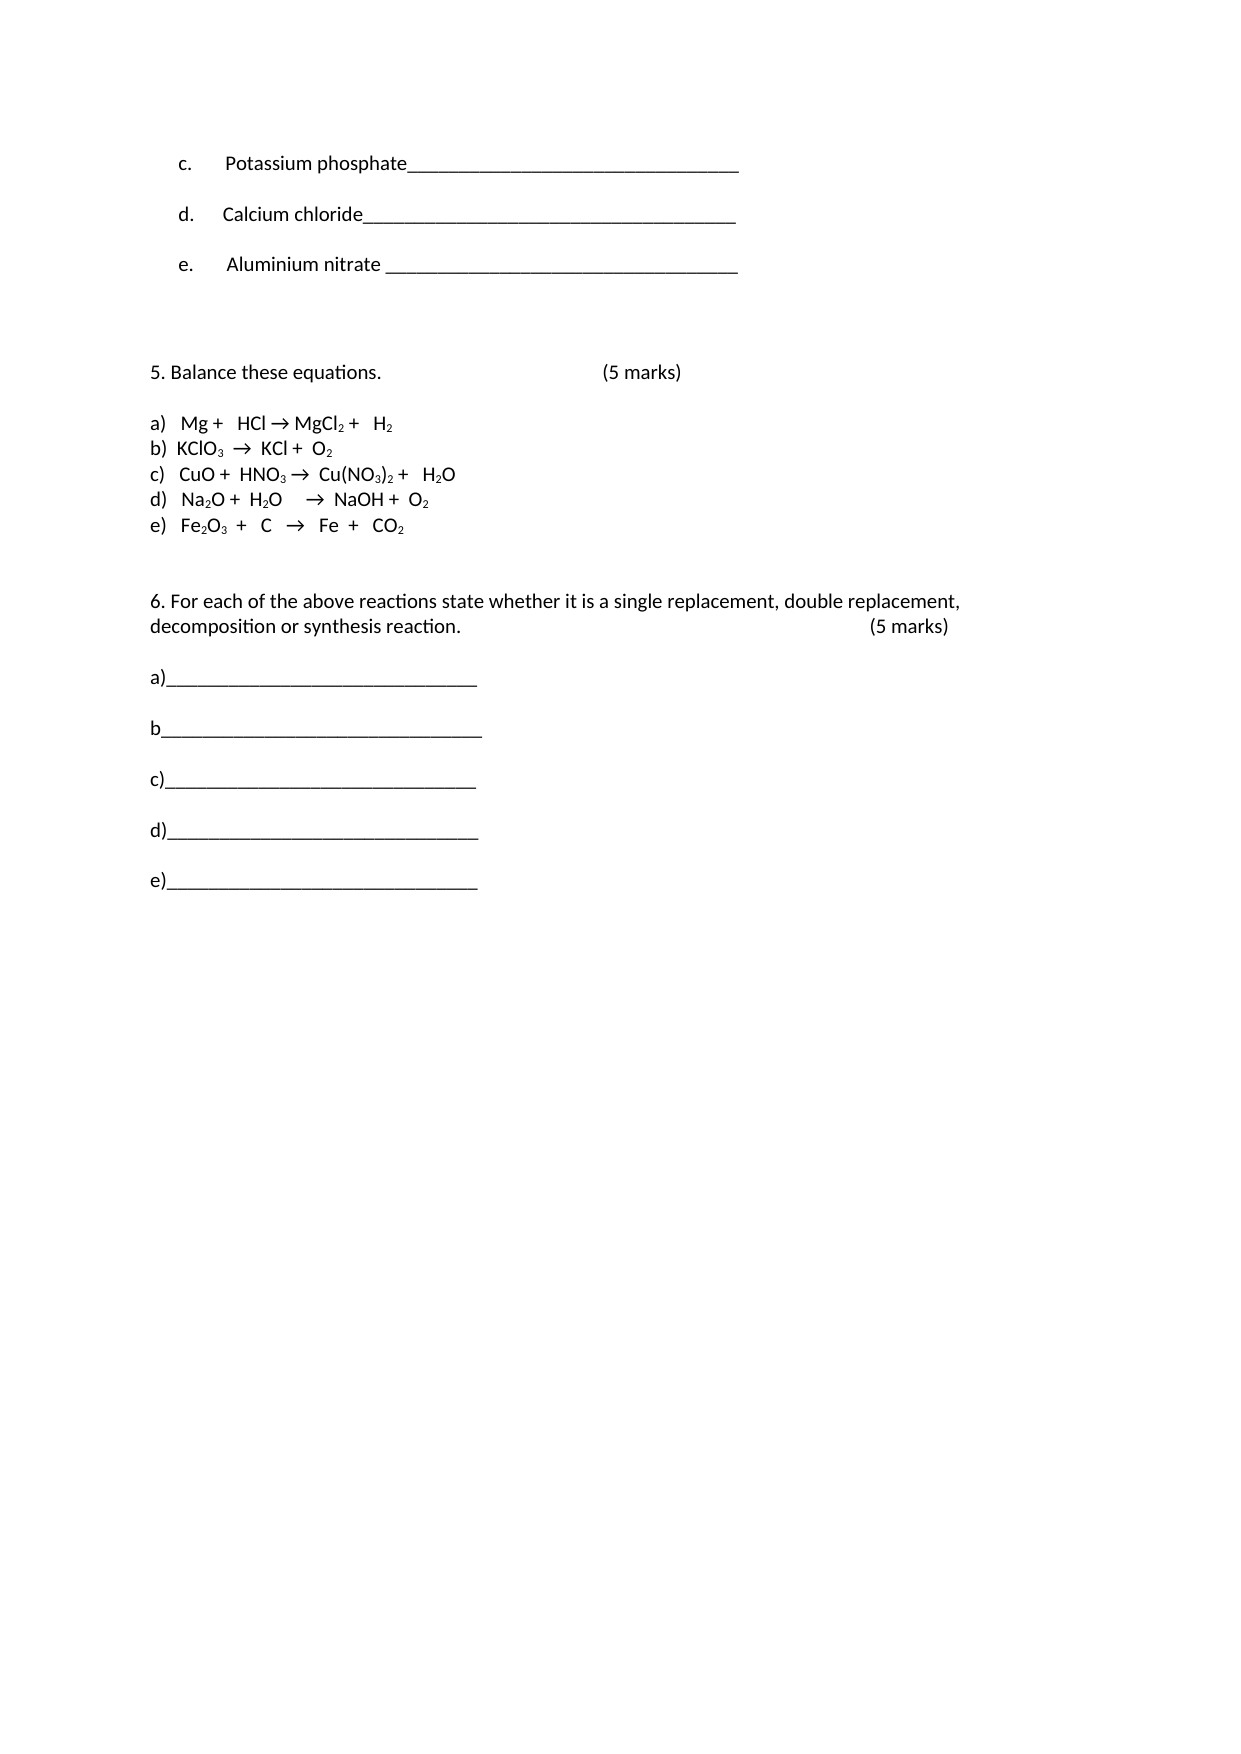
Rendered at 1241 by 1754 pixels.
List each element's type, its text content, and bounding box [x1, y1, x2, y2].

text b) KClO3 → KCl + O2 [150, 436, 1090, 461]
text c. Potassium phosphate________________________________ [150, 150, 1090, 175]
text e. Aluminium nitrate __________________________________ [150, 252, 1090, 277]
text c)______________________________ [150, 766, 1090, 791]
text 5. Balance these equations. (5 marks) [150, 359, 1090, 385]
text a) Mg + HCl → MgCl2 + H2 [150, 410, 1090, 436]
text e) Fe2O3 + C → Fe + CO2 [150, 512, 1090, 537]
text b_______________________________ [150, 715, 1090, 741]
text d. Calcium chloride____________________________________ [150, 201, 1090, 226]
text a)______________________________ [150, 664, 1090, 690]
text c) CuO + HNO3 → Cu(NO3)2 + H2O [150, 461, 1090, 486]
text e)______________________________ [150, 868, 1090, 893]
text 6. For each of the above reactions state whether it is a single replacement, double replacement, decomposition or synthesis reaction. (5 marks) [150, 588, 1090, 639]
text d)______________________________ [150, 817, 1090, 842]
text d) Na2O + H2O → NaOH + O2 [150, 486, 1090, 512]
